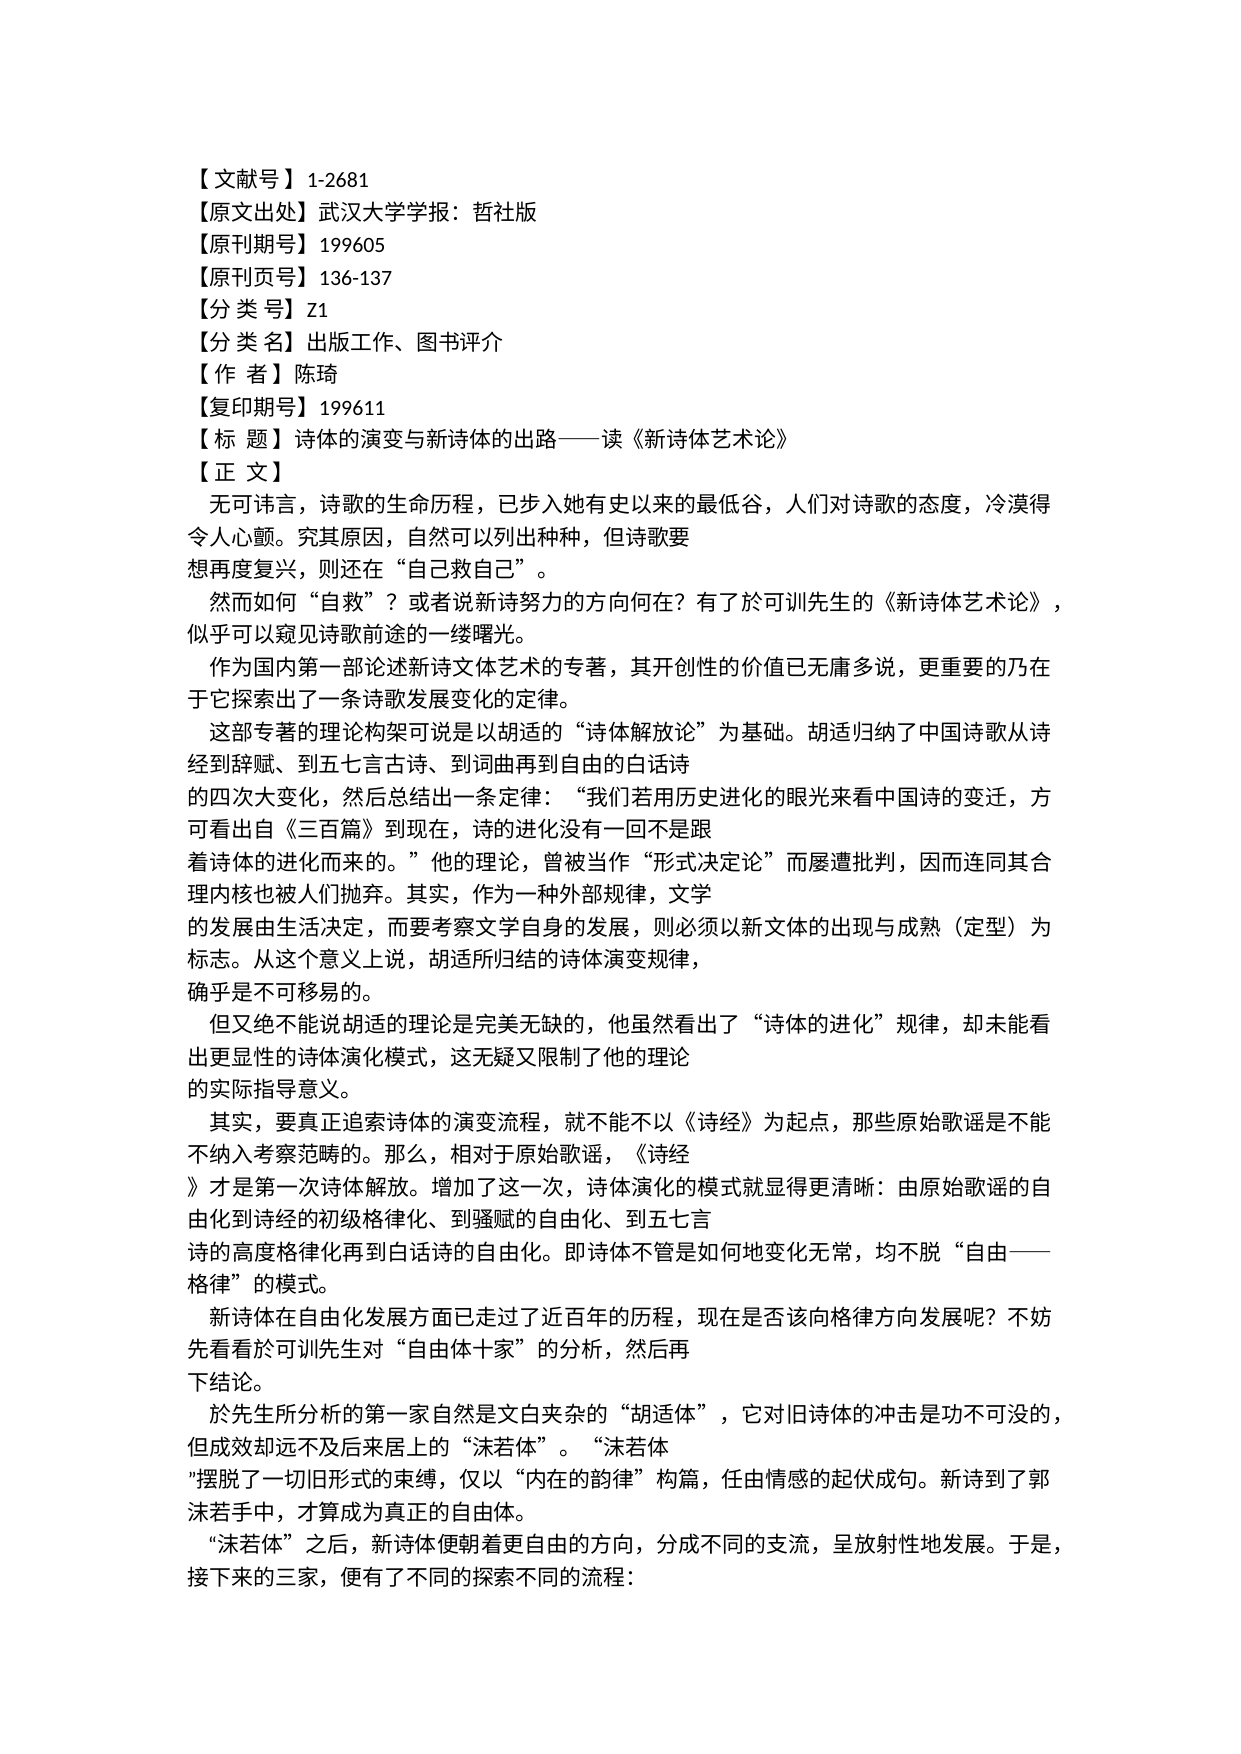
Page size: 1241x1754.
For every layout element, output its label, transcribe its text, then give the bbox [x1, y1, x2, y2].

text 【复印期号】199611 [187, 389, 1053, 422]
text 这部专著的理论构架可说是以胡适的“诗体解放论”为基础。胡适归纳了中国诗歌从诗经到辞赋、到五七言古诗、到词曲再到自由的白话诗 [187, 714, 1053, 779]
text 想再度复兴，则还在“自己救自己”。 [187, 552, 1053, 584]
text 【 标 题 】诗体的演变与新诗体的出路――读《新诗体艺术论》 [187, 422, 1053, 454]
text 【原刊期号】199605 [187, 227, 1053, 259]
text 作为国内第一部论述新诗文体艺术的专著，其开创性的价值已无庸多说，更重要的乃在于它探索出了一条诗歌发展变化的定律。 [187, 649, 1053, 714]
text 其实，要真正追索诗体的演变流程，就不能不以《诗经》为起点，那些原始歌谣是不能不纳入考察范畴的。那么，相对于原始歌谣，《诗经 [187, 1104, 1053, 1169]
text 新诗体在自由化发展方面已走过了近百年的历程，现在是否该向格律方向发展呢？不妨先看看於可训先生对“自由体十家”的分析，然后再 [187, 1299, 1053, 1364]
text 的实际指导意义。 [187, 1072, 1053, 1104]
text 【 文献号 】1-2681 [187, 162, 1053, 194]
text 确乎是不可移易的。 [187, 974, 1053, 1007]
text 但又绝不能说胡适的理论是完美无缺的，他虽然看出了“诗体的进化”规律，却未能看出更显性的诗体演化模式，这无疑又限制了他的理论 [187, 1007, 1053, 1072]
text 於先生所分析的第一家自然是文白夹杂的“胡适体”，它对旧诗体的冲击是功不可没的，但成效却远不及后来居上的“沫若体”。“沫若体 [187, 1397, 1053, 1462]
text 诗的高度格律化再到白话诗的自由化。即诗体不管是如何地变化无常，均不脱“自由――格律”的模式。 [187, 1234, 1053, 1299]
text 着诗体的进化而来的。”他的理论，曾被当作“形式决定论”而屡遭批判，因而连同其合理内核也被人们抛弃。其实，作为一种外部规律，文学 [187, 844, 1053, 909]
text 然而如何“自救”？或者说新诗努力的方向何在？有了於可训先生的《新诗体艺术论》，似乎可以窥见诗歌前途的一缕曙光。 [187, 584, 1053, 649]
text 【 作 者 】陈琦 [187, 357, 1053, 389]
text 【原文出处】武汉大学学报：哲社版 [187, 194, 1053, 227]
text 【分 类 号】Z1 [187, 292, 1053, 324]
text 下结论。 [187, 1364, 1053, 1397]
text 【 正 文 】 [187, 454, 1053, 487]
text 》才是第一次诗体解放。增加了这一次，诗体演化的模式就显得更清晰：由原始歌谣的自由化到诗经的初级格律化、到骚赋的自由化、到五七言 [187, 1169, 1053, 1234]
text “沫若体”之后，新诗体便朝着更自由的方向，分成不同的支流，呈放射性地发展。于是，接下来的三家，便有了不同的探索不同的流程： [187, 1527, 1053, 1592]
text ”摆脱了一切旧形式的束缚，仅以“内在的韵律”构篇，任由情感的起伏成句。新诗到了郭沫若手中，才算成为真正的自由体。 [187, 1462, 1053, 1527]
text 无可讳言，诗歌的生命历程，已步入她有史以来的最低谷，人们对诗歌的态度，冷漠得令人心颤。究其原因，自然可以列出种种，但诗歌要 [187, 487, 1053, 552]
text 的发展由生活决定，而要考察文学自身的发展，则必须以新文体的出现与成熟（定型）为标志。从这个意义上说，胡适所归结的诗体演变规律， [187, 909, 1053, 974]
text 【原刊页号】136-137 [187, 259, 1053, 292]
text 的四次大变化，然后总结出一条定律：“我们若用历史进化的眼光来看中国诗的变迁，方可看出自《三百篇》到现在，诗的进化没有一回不是跟 [187, 779, 1053, 844]
text 【分 类 名】出版工作、图书评介 [187, 324, 1053, 357]
